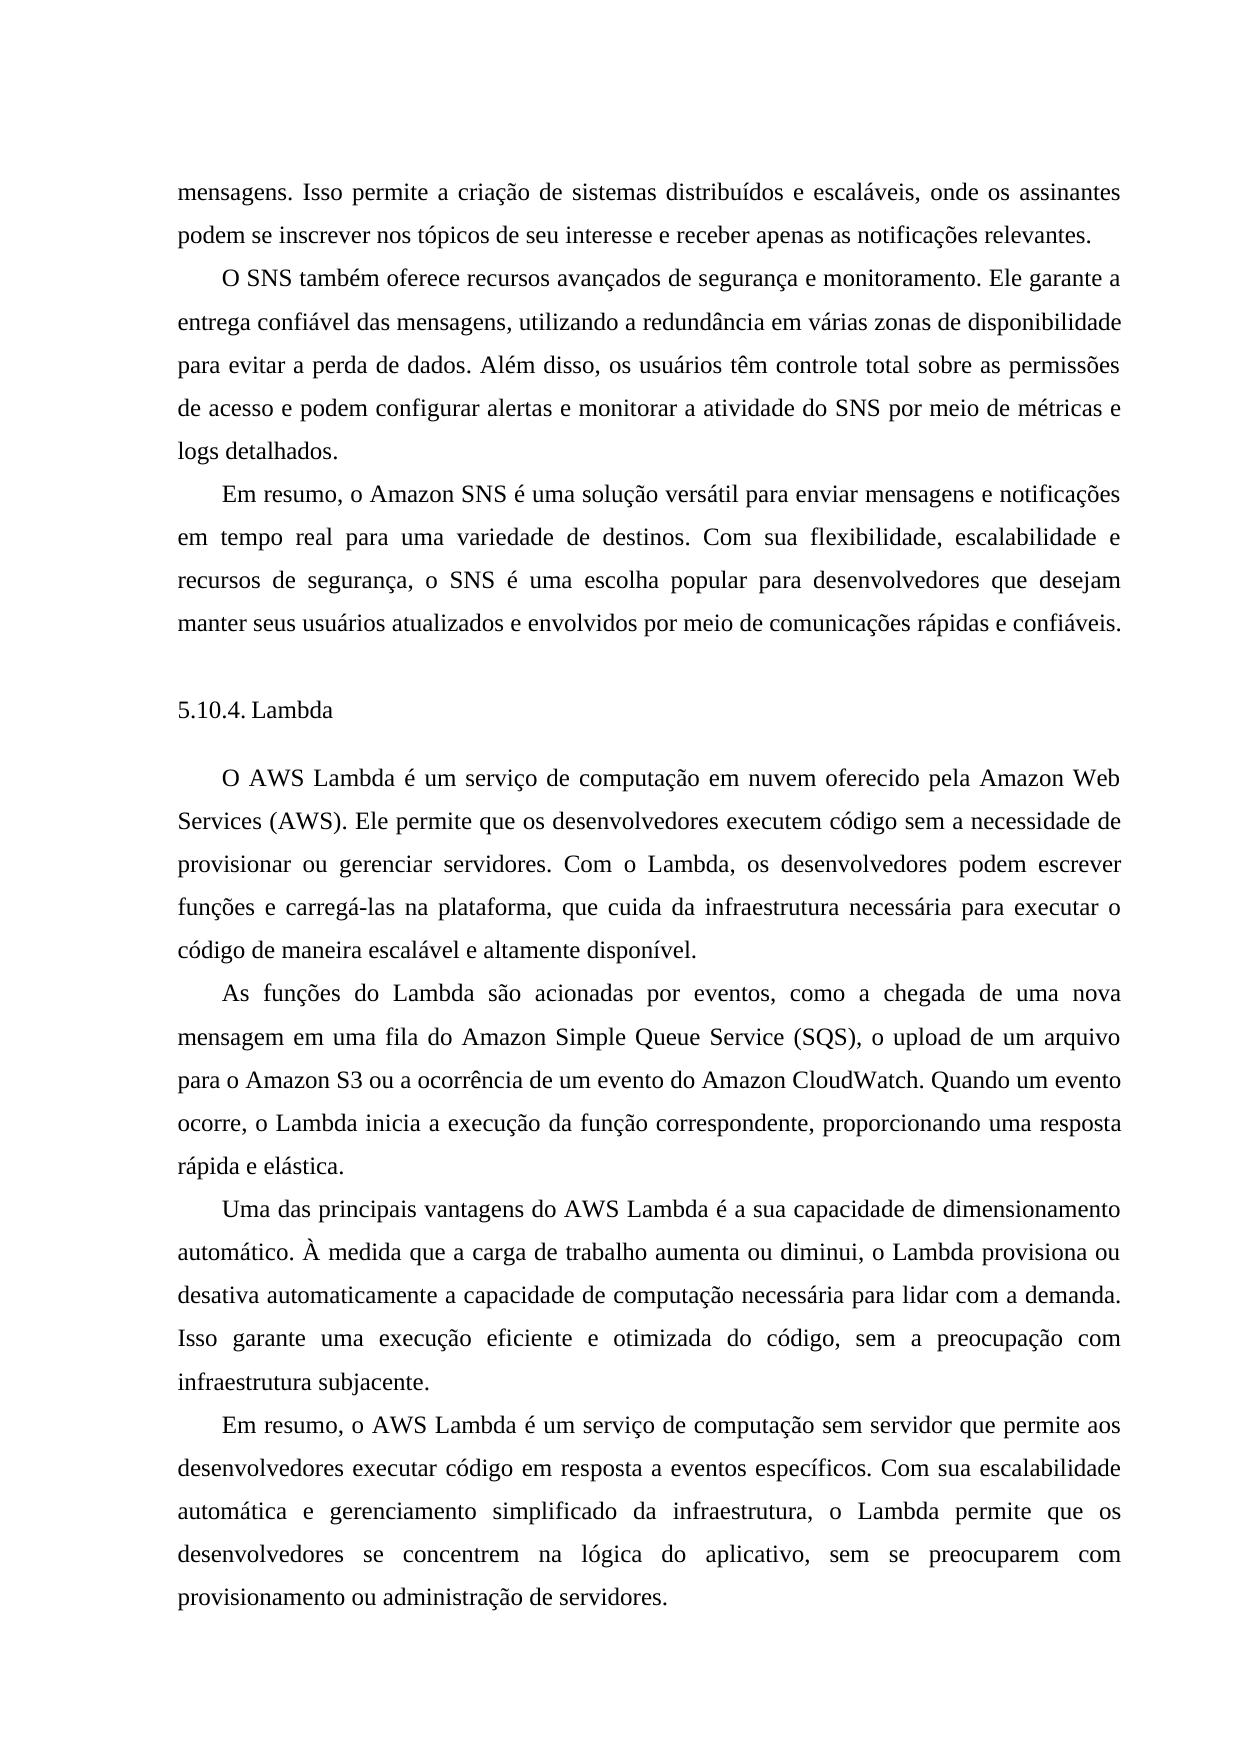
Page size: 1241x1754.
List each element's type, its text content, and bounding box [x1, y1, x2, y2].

text As funções do Lambda são acionadas por eventos, como a chegada de uma nova mensagem em uma fila do Amazon Simple Queue Service (SQS), o upload de um arquivo para o Amazon S3 ou a ocorrência de um evento do Amazon CloudWatch. Quando um evento ocorre, o Lambda inicia a execução da função correspondente, proporcionando uma resposta rápida e elástica. [177, 978, 1122, 1180]
text Uma das principais vantagens do AWS Lambda é a sua capacidade de dimensionamento automático. À medida que a carga de trabalho aumenta ou diminui, o Lambda provisiona ou desativa automaticamente a capacidade de computação necessária para lidar com a demanda. Isso garante uma execução eficiente e otimizada do código, sem a preocupação com infraestrutura subjacente. [177, 1194, 1122, 1395]
text O AWS Lambda é um serviço de computação em nuvem oferecido pela Amazon Web Services (AWS). Ele permite que os desenvolvedores executem código sem a necessidade de provisionar ou gerenciar servidores. Com o Lambda, os desenvolvedores podem escrever funções e carregá-las na plataforma, que cuida da infraestrutura necessária para executar o código de maneira escalável e altamente disponível. [177, 763, 1122, 964]
text O SNS também oferece recursos avançados de segurança e monitoramento. Ele garante a entrega confiável das mensagens, utilizando a redundância em várias zonas de disponibilidade para evitar a perda de dados. Além disso, os usuários têm controle total sobre as permissões de acesso e podem configurar alertas e monitorar a atividade do SNS por meio de métricas e logs detalhados. [177, 263, 1122, 465]
subtitle Lambda [177, 695, 1122, 723]
text Em resumo, o Amazon SNS é uma solução versátil para enviar mensagens e notificações em tempo real para uma variedade de destinos. Com sua flexibilidade, escalabilidade e recursos de segurança, o SNS é uma escolha popular para desenvolvedores que desejam manter seus usuários atualizados e envolvidos por meio de comunicações rápidas e confiáveis. [177, 479, 1122, 637]
